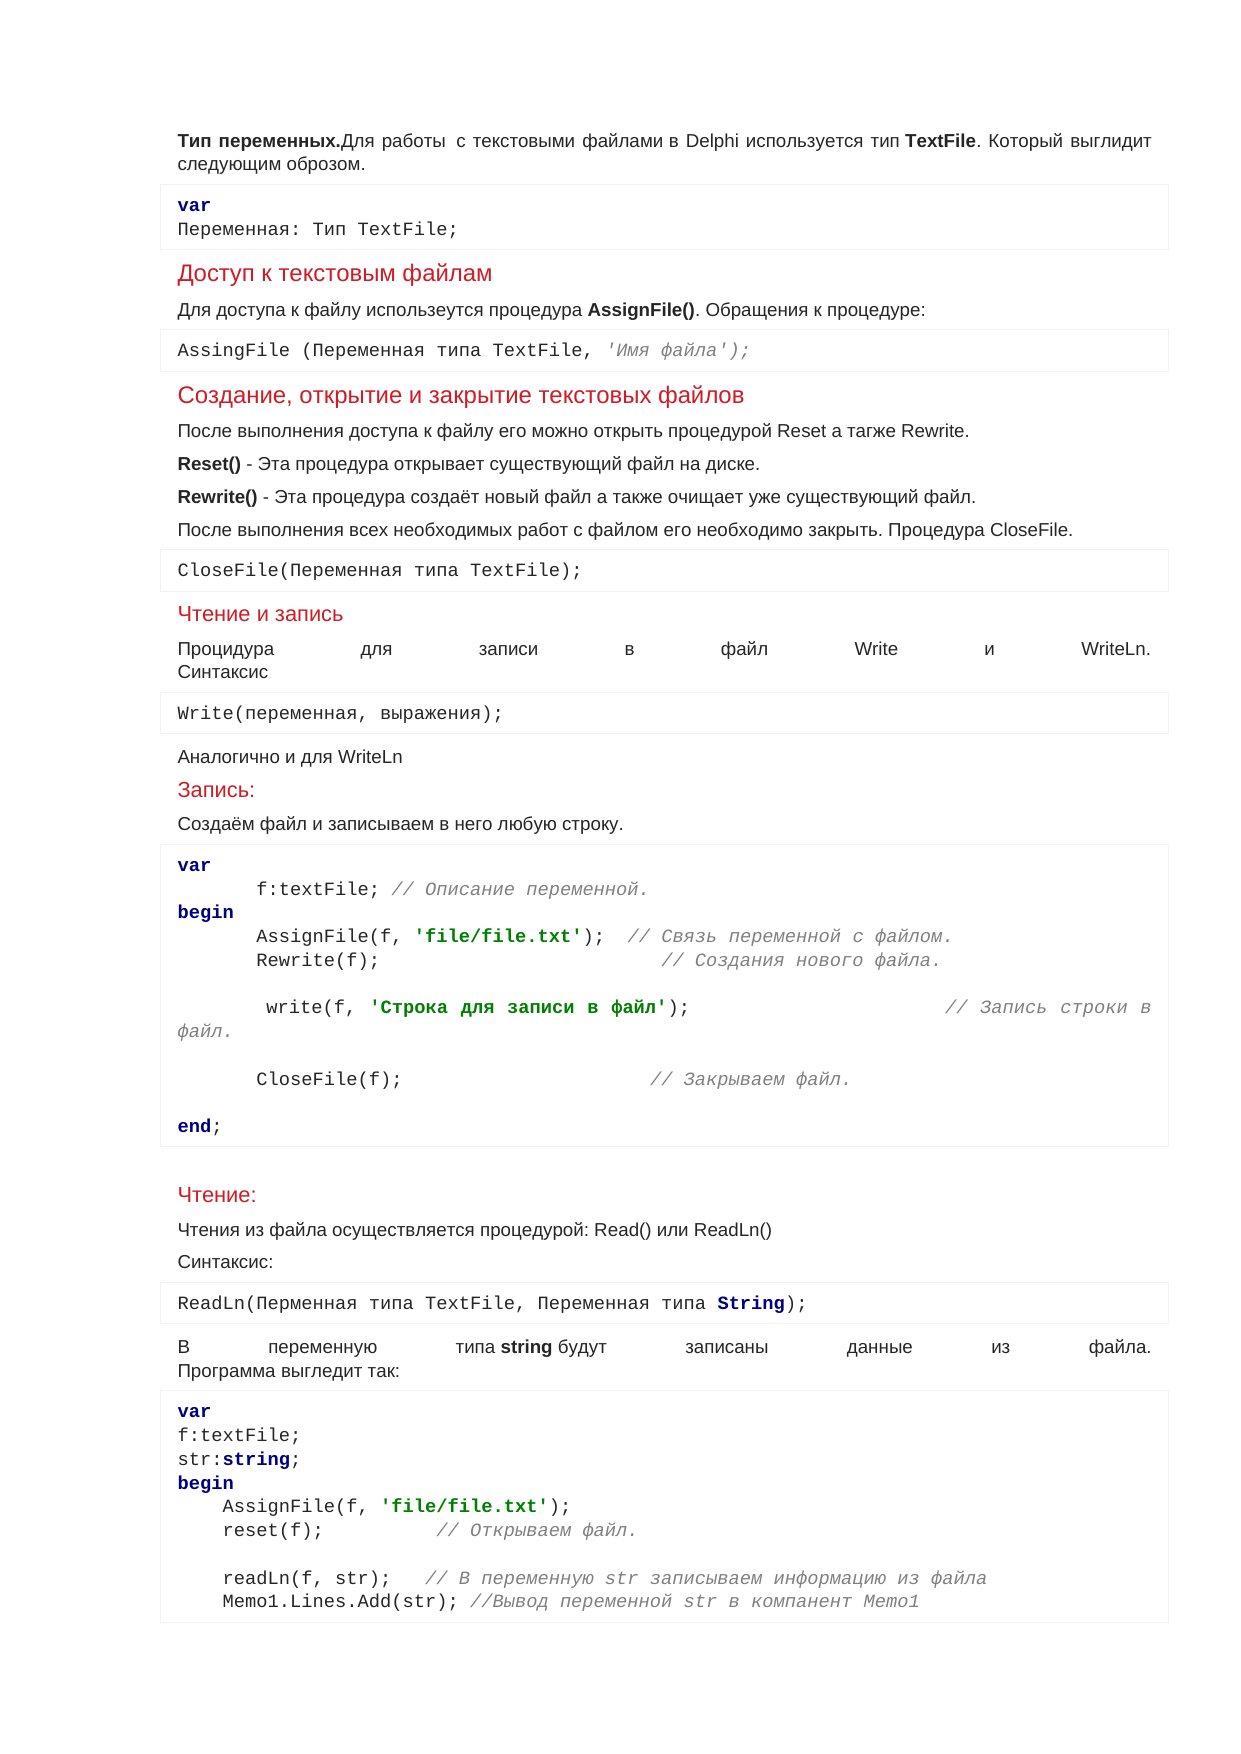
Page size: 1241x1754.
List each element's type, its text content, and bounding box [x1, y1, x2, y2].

text Чтения из файла осуществляется процедурой: Read() или ReadLn() [177, 1216, 1152, 1240]
text readLn(f, str); // В переменную str записываем информацию из файла [177, 1566, 1152, 1580]
text str:string; [177, 1447, 1152, 1471]
text reset(f); // Открываем файл. [177, 1518, 1152, 1542]
text begin [177, 1471, 1152, 1495]
text end; [161, 1105, 1168, 1146]
text Создаём файл и записываем в него любую строку. [177, 811, 1152, 834]
text Чтение и запись [177, 601, 1152, 626]
text AssignFile(f, 'file/file.txt'); [177, 1495, 1152, 1518]
text begin [177, 901, 1152, 924]
text Rewrite(f); // Создания нового файла. [177, 948, 1152, 972]
text В переменную типа string будут записаны данные из файла. Программа выгледит так: [177, 1334, 1152, 1381]
text Запись: [177, 776, 1152, 802]
text Переменная: Тип TextFile; [161, 208, 1168, 249]
text write(f, 'Строка для записи в файл'); // Запись строки в файл. [177, 996, 1152, 1043]
text var [161, 1391, 1168, 1423]
text Reset() - Эта процедура открывает существующий файл на диске. [177, 450, 1152, 474]
text AssignFile(f, 'file/file.txt'); // Связь переменной с файлом. [177, 924, 1152, 948]
text Процидура для записи в файл Write и WriteLn. Синтаксис [177, 635, 1152, 683]
text Write(переменная, выражения); [161, 693, 1168, 733]
text Синтаксис: [177, 1249, 1152, 1273]
text f:textFile; // Описание переменной. [177, 877, 1152, 901]
text Чтение: [177, 1157, 1152, 1207]
text Memo1.Lines.Add(str); //Вывод переменной str в компанент Memo1 [161, 1580, 1168, 1622]
text var [161, 185, 1168, 208]
text Rewrite() - Эта процедура создаёт новый файл а также очищает уже существующий файл. [177, 483, 1152, 507]
text CloseFile(Переменная типа TextFile); [161, 550, 1168, 591]
text Тип переменных.Для работы с текстовыми файлами в Delphi используется тип TextFile. Который выглидит следующим оброзом. [177, 127, 1152, 175]
text var [161, 845, 1168, 877]
text f:textFile; [177, 1423, 1152, 1447]
text ReadLn(Перменная типа TextFile, Переменная типа String); [161, 1283, 1168, 1323]
text Доступ к текстовым файлам [177, 259, 1152, 287]
text AssingFile (Переменная типа TextFile, 'Имя файла'); [161, 330, 1168, 371]
text Создание, открытие и закрытие текстовых файлов [177, 381, 1152, 408]
text Аналогично и для WriteLn [177, 743, 1152, 767]
text CloseFile(f); // Закрываем файл. [177, 1067, 1152, 1091]
text Для доступа к файлу использеутся процедура AssignFile(). Обращения к процедуре: [177, 296, 1152, 320]
text После выполнения доступа к файлу его можно открыть процедурой Reset а тагже Rewrite. [177, 417, 1152, 441]
text После выполнения всех необходимых работ с файлом его необходимо закрыть. Процедура CloseFile. [177, 516, 1152, 540]
